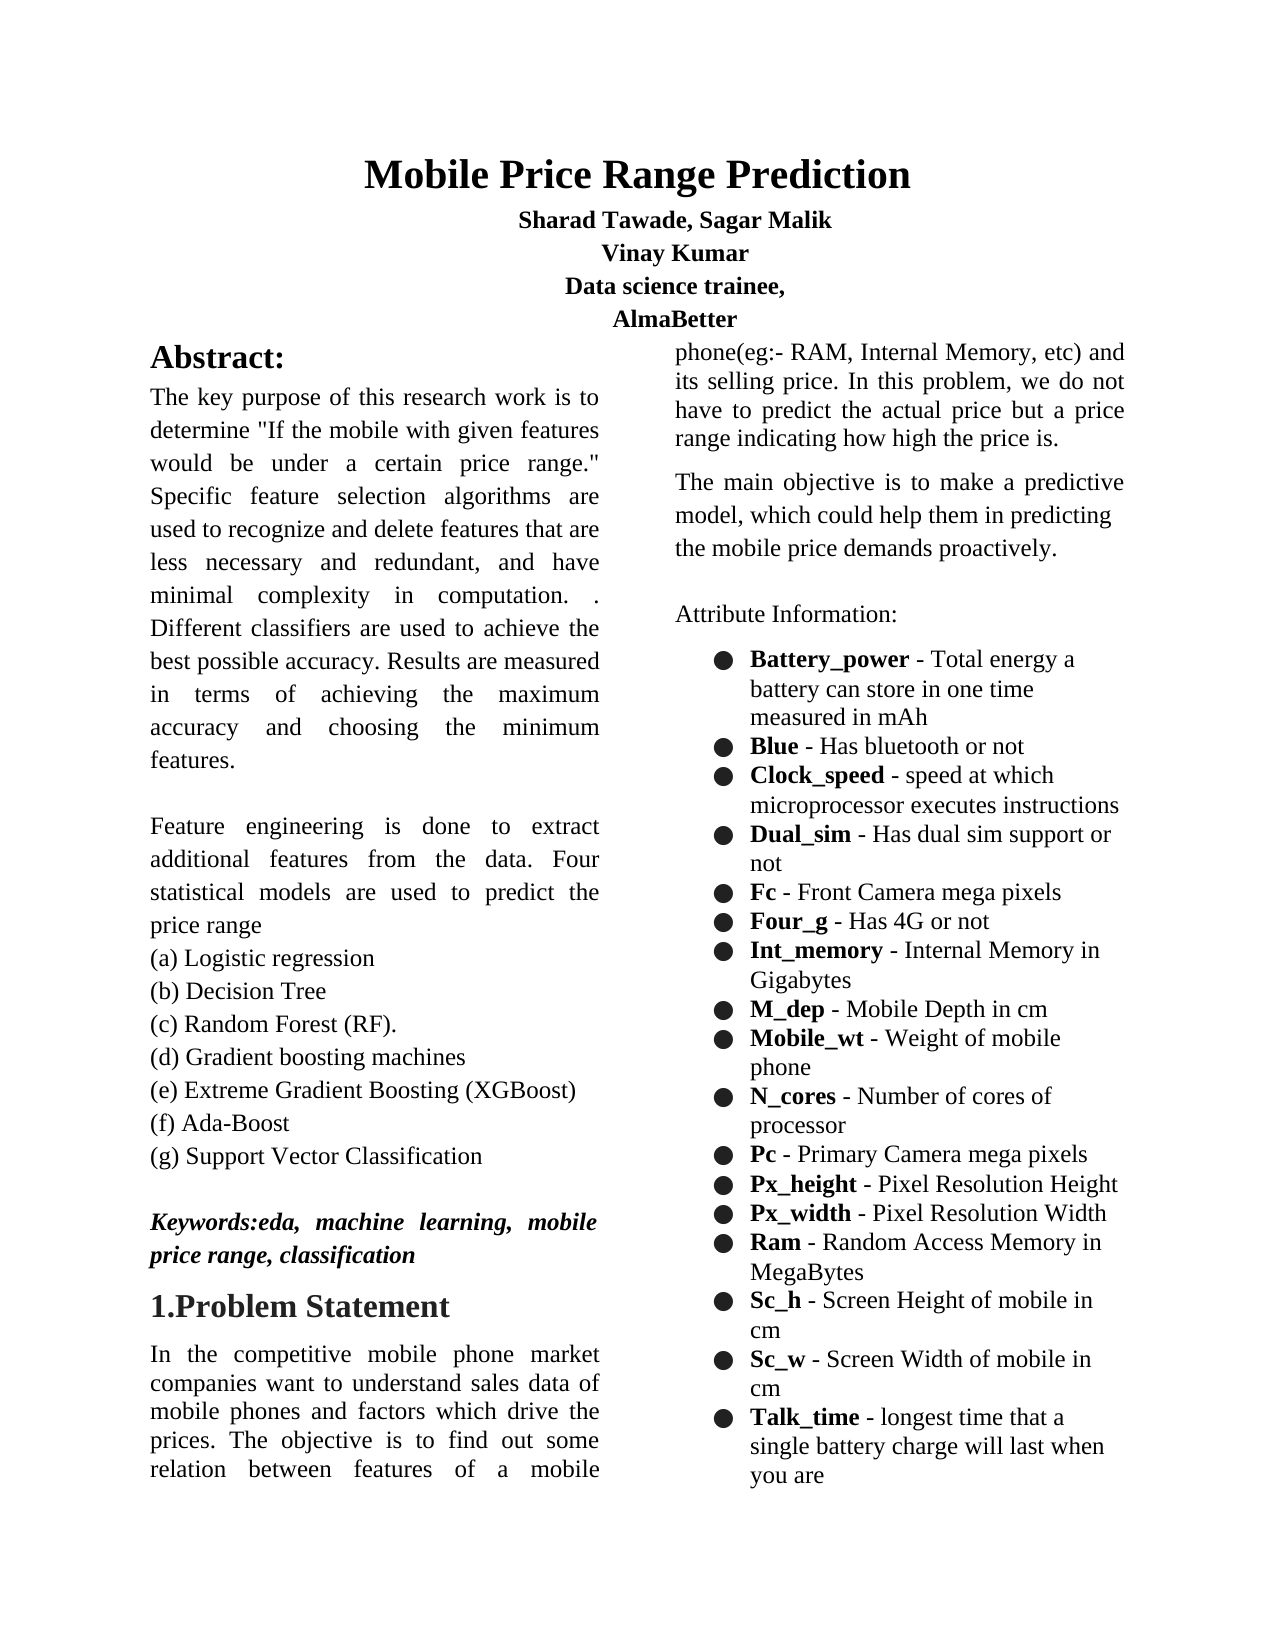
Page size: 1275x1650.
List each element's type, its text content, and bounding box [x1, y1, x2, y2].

list Clock_speed - speed at which microprocessor executes instructions [712, 761, 1125, 819]
subtitle In the competitive mobile phone market companies want to understand sales data of mobile phones and factors which drive the prices. The objective is to find out some relation between features of a mobile phone(eg:- RAM, Internal Memory, etc) and its selling price. In this problem, we do not have to predict the actual price but a price range indicating how high the price is. [150, 1339, 600, 1483]
list Blue - Has bluetooth or not [712, 731, 1125, 761]
list Dual_sim - Has dual sim support or not [712, 819, 1125, 877]
list Pc - Primary Camera mega pixels [712, 1139, 1125, 1169]
text (a) Logistic regression [150, 943, 600, 972]
list Battery_power - Total energy a battery can store in one time measured in mAh [712, 644, 1125, 731]
list M_dep - Mobile Depth in cm [712, 994, 1125, 1023]
list Sc_w - Screen Width of mobile in cm [712, 1344, 1125, 1402]
text 1.Problem Statement [150, 1286, 600, 1324]
list Talk_time - longest time that a single battery charge will last when you are [712, 1402, 1125, 1489]
text Sharad Tawade, Sagar Malik [150, 205, 1125, 234]
text Vinay Kumar [150, 238, 1125, 267]
list Four_g - Has 4G or not [712, 906, 1125, 936]
list Ram - Random Access Memory in MegaBytes [712, 1227, 1125, 1286]
text Keywords:eda, machine learning, mobile price range, classification [150, 1207, 600, 1269]
text (e) Extreme Gradient Boosting (XGBoost) [150, 1075, 600, 1104]
text The main objective is to make a predictive model, which could help them in predicting [675, 467, 1125, 528]
text Abstract: [150, 337, 600, 376]
list Fc - Front Camera mega pixels [712, 877, 1125, 906]
text Mobile Price Range Prediction [150, 150, 1125, 198]
list Sc_h - Screen Height of mobile in cm [712, 1286, 1125, 1344]
text (f) Ada-Boost [150, 1108, 600, 1137]
list Px_width - Pixel Resolution Width [712, 1198, 1125, 1227]
text The key purpose of this research work is to determine "If the mobile with given features would be under a certain price range." Specific feature selection algorithms are used to recognize and delete features that are less necessary and redundant, and have minimal complexity in computation. . Different classifiers are used to achieve the best possible accuracy. Results are measured in terms of achieving the maximum accuracy and choosing the minimum features. [150, 382, 600, 774]
text (c) Random Forest (RF). [150, 1009, 600, 1038]
list N_cores - Number of cores of processor [712, 1081, 1125, 1139]
text (g) Support Vector Classification [150, 1141, 600, 1170]
text (d) Gradient boosting machines [150, 1042, 600, 1071]
list Px_height - Pixel Resolution Height [712, 1169, 1125, 1198]
list Mobile_wt - Weight of mobile phone [712, 1023, 1125, 1081]
text Attribute Information: [675, 599, 1125, 628]
text the mobile price demands proactively. [675, 533, 1125, 562]
text AlmaBetter [150, 304, 1125, 333]
text Feature engineering is done to extract additional features from the data. Four statistical models are used to predict the price range [150, 811, 600, 939]
subtitle In the competitive mobile phone market companies want to understand sales data of mobile phones and factors which drive the prices. The objective is to find out some relation between features of a mobile phone(eg:- RAM, Internal Memory, etc) and its selling price. In this problem, we do not have to predict the actual price but a price range indicating how high the price is. [675, 337, 1125, 452]
list Int_memory - Internal Memory in Gigabytes [712, 936, 1125, 994]
text (b) Decision Tree [150, 976, 600, 1005]
text Data science trainee, [150, 271, 1125, 300]
